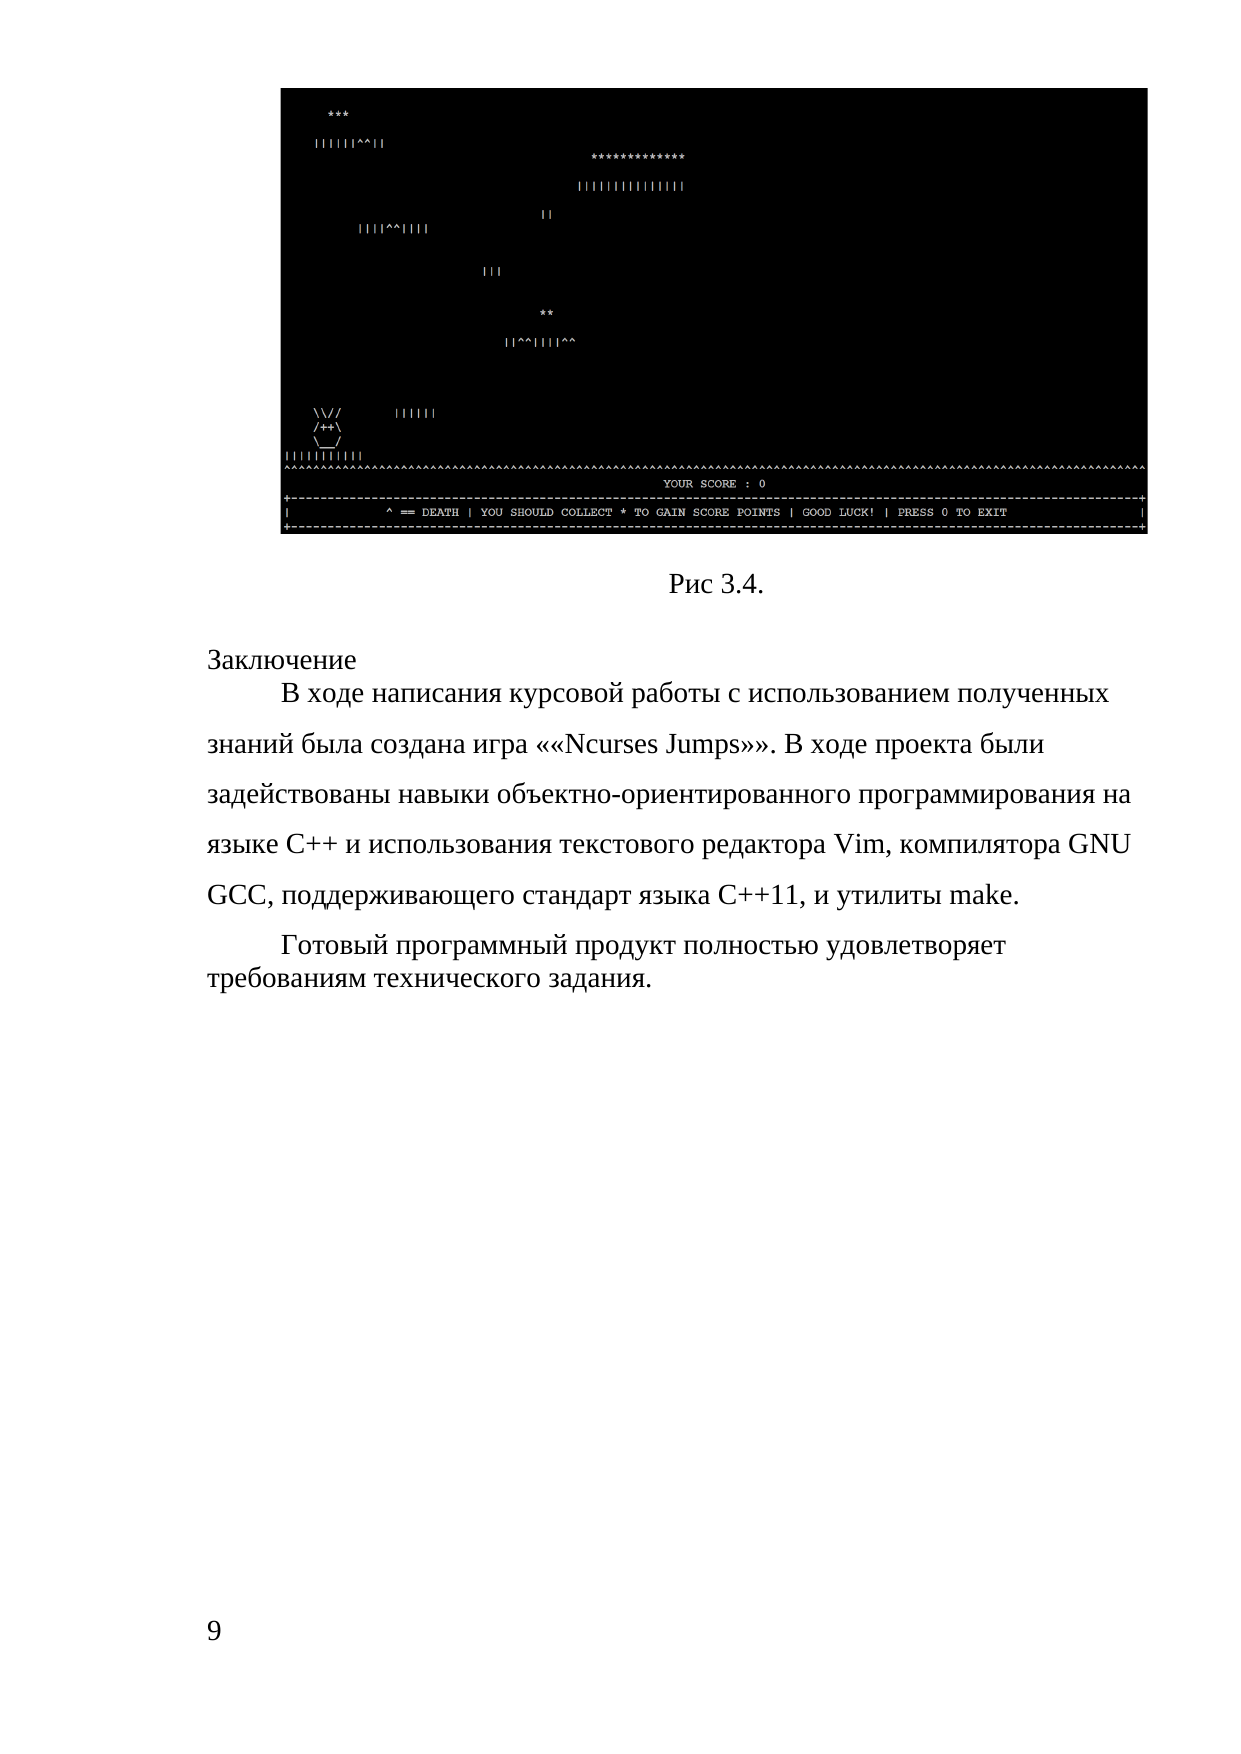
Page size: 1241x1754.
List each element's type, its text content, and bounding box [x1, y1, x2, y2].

picture [280, 88, 1148, 534]
subtitle Заключение [207, 642, 1152, 676]
text В ходе написания курсовой работы с использованием полученных знаний была создана игра ««Ncurses Jumps»». В ходе проекта были задействованы навыки объектно-ориентированного программирования на языке C++ и использования текстового редактора Vim, компилятора GNU GCC, поддерживающего стандарт языка C++11, и утилиты make. [207, 676, 1152, 910]
text Рис 3.4. [207, 567, 1152, 600]
text Готовый программный продукт полностью удовлетворяет требованиям технического задания. [207, 927, 1152, 994]
